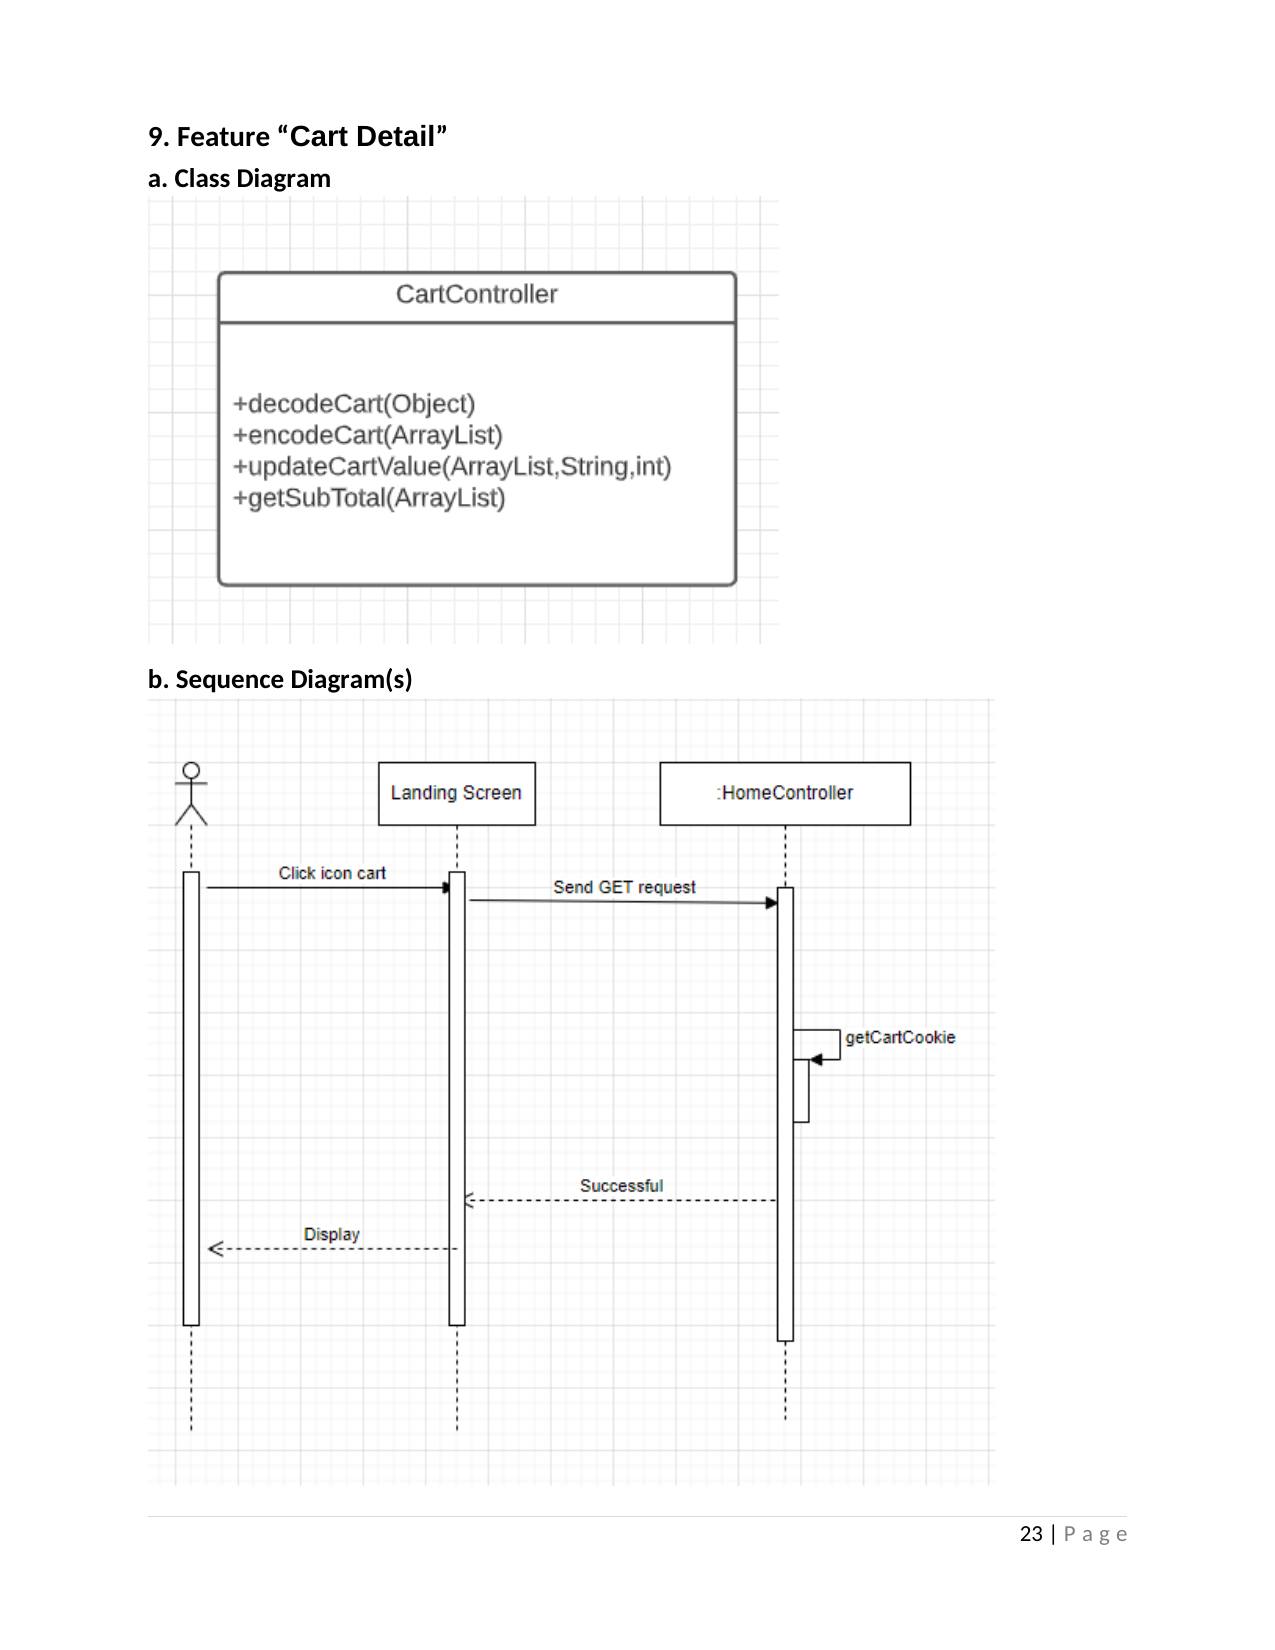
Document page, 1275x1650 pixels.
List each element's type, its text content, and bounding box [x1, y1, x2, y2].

subtitle 9. Feature “Cart Detail” [148, 118, 1127, 154]
picture [147, 196, 779, 644]
picture [147, 698, 996, 1486]
subtitle a. Class Diagram [148, 161, 1127, 194]
subtitle b. Sequence Diagram(s) [148, 663, 1127, 696]
